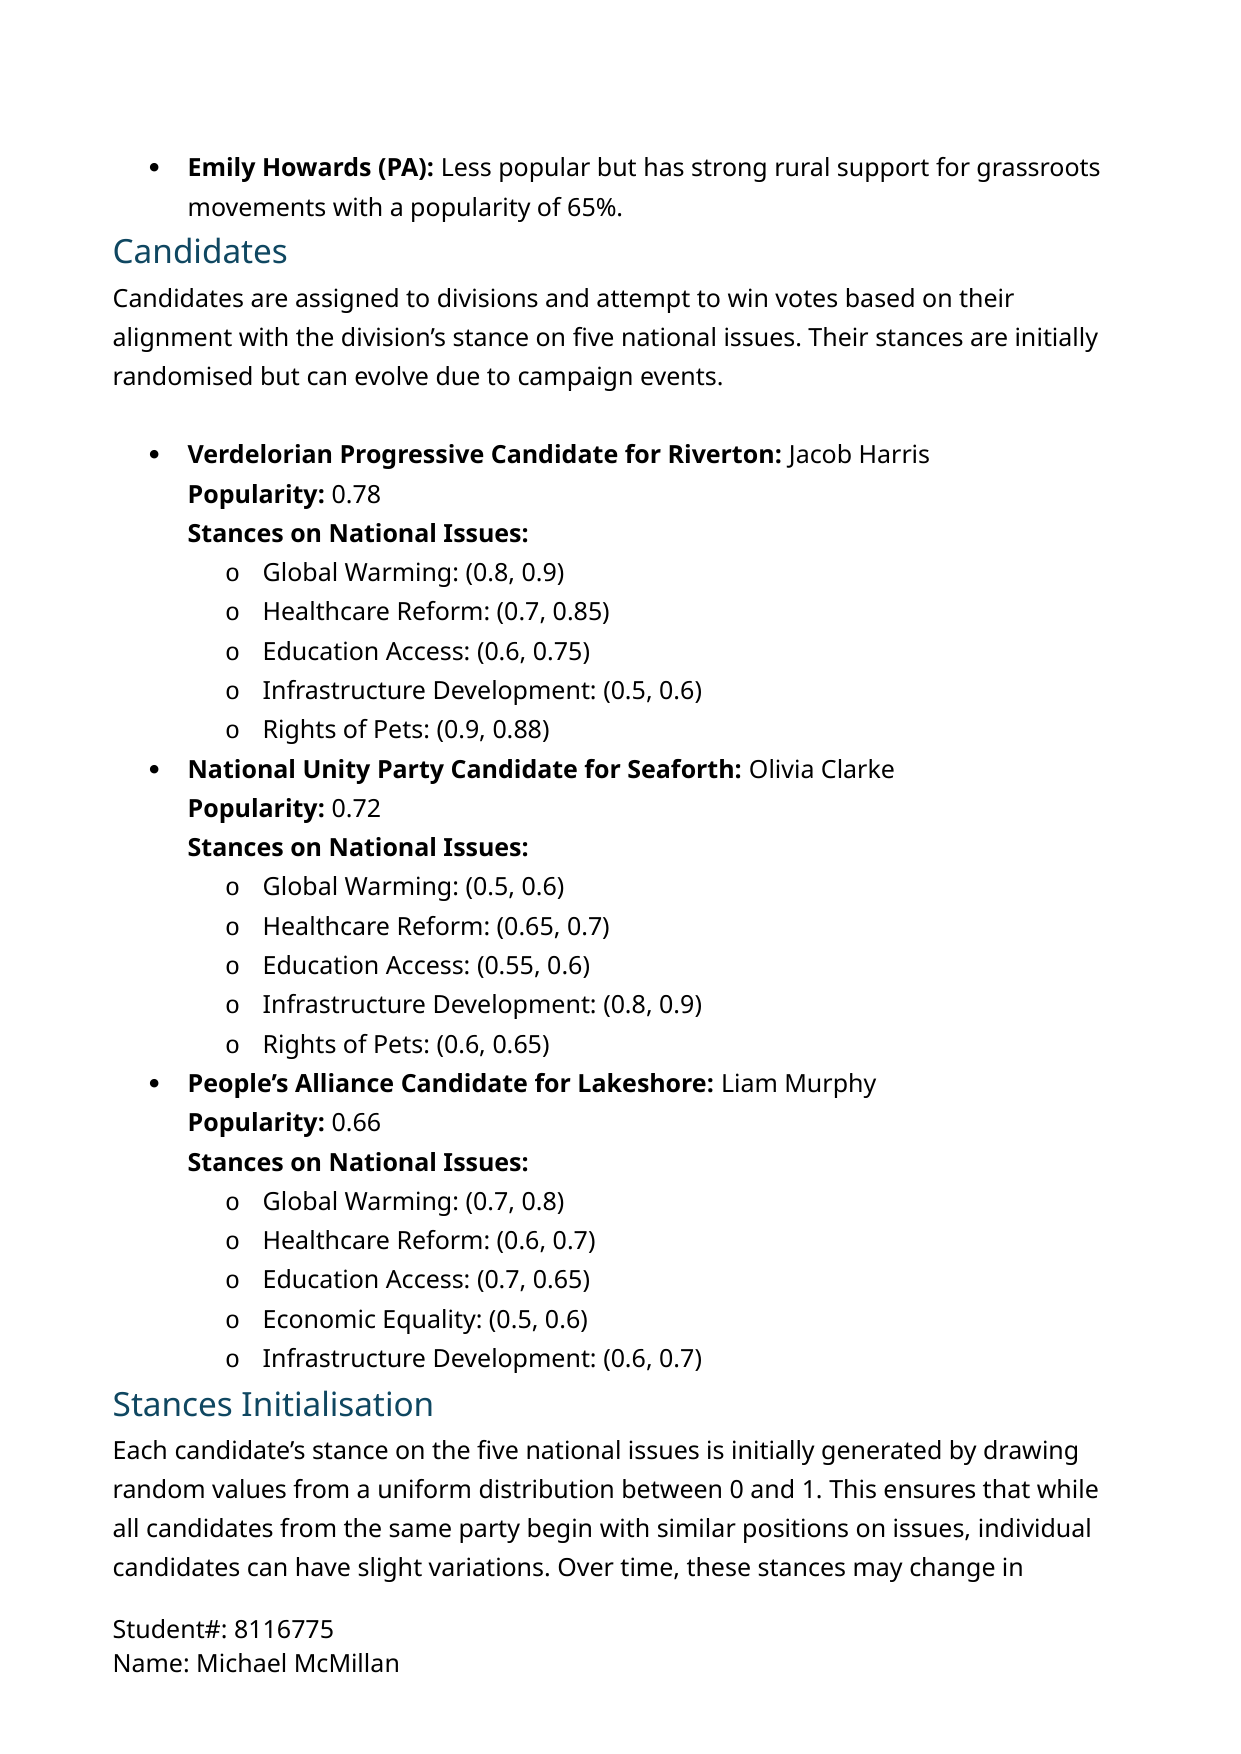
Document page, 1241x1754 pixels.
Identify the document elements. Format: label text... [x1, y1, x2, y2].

text Candidates are assigned to divisions and attempt to win votes based on their alignment with the division’s stance on five national issues. Their stances are initially randomised but can evolve due to campaign events. [112, 281, 1128, 393]
list Rights of Pets: (0.6, 0.65) [225, 1027, 1128, 1061]
list Infrastructure Development: (0.8, 0.9) [225, 987, 1128, 1021]
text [112, 1432, 1128, 1584]
list Global Warming: (0.5, 0.6) [225, 869, 1128, 903]
list Healthcare Reform: (0.65, 0.7) [225, 908, 1128, 943]
list Economic Equality: (0.5, 0.6) [225, 1302, 1128, 1336]
list Infrastructure Development: (0.6, 0.7) [225, 1341, 1128, 1375]
list Education Access: (0.55, 0.6) [225, 948, 1128, 982]
list Global Warming: (0.7, 0.8) [225, 1183, 1128, 1218]
list Emily Howards (PA): Less popular but has strong rural support for grassroots movements with a popularity of 65%. [150, 150, 1128, 223]
subtitle Candidates [112, 228, 1128, 274]
list National Unity Party Candidate for Seaforth: Olivia Clarke Popularity: 0.72 Stances on National Issues: [150, 752, 1128, 864]
list Verdelorian Progressive Candidate for Riverton: Jacob Harris Popularity: 0.78 Stances on National Issues: [150, 437, 1128, 549]
list Education Access: (0.6, 0.75) [225, 633, 1128, 668]
list Healthcare Reform: (0.7, 0.85) [225, 594, 1128, 628]
list People’s Alliance Candidate for Lakeshore: Liam Murphy Popularity: 0.66 Stances on National Issues: [150, 1066, 1128, 1178]
subtitle Stances Initialisation [112, 1380, 1128, 1426]
list Global Warming: (0.8, 0.9) [225, 555, 1128, 589]
list Education Access: (0.7, 0.65) [225, 1262, 1128, 1296]
list Rights of Pets: (0.9, 0.88) [225, 712, 1128, 746]
list Infrastructure Development: (0.5, 0.6) [225, 673, 1128, 707]
list Healthcare Reform: (0.6, 0.7) [225, 1223, 1128, 1257]
